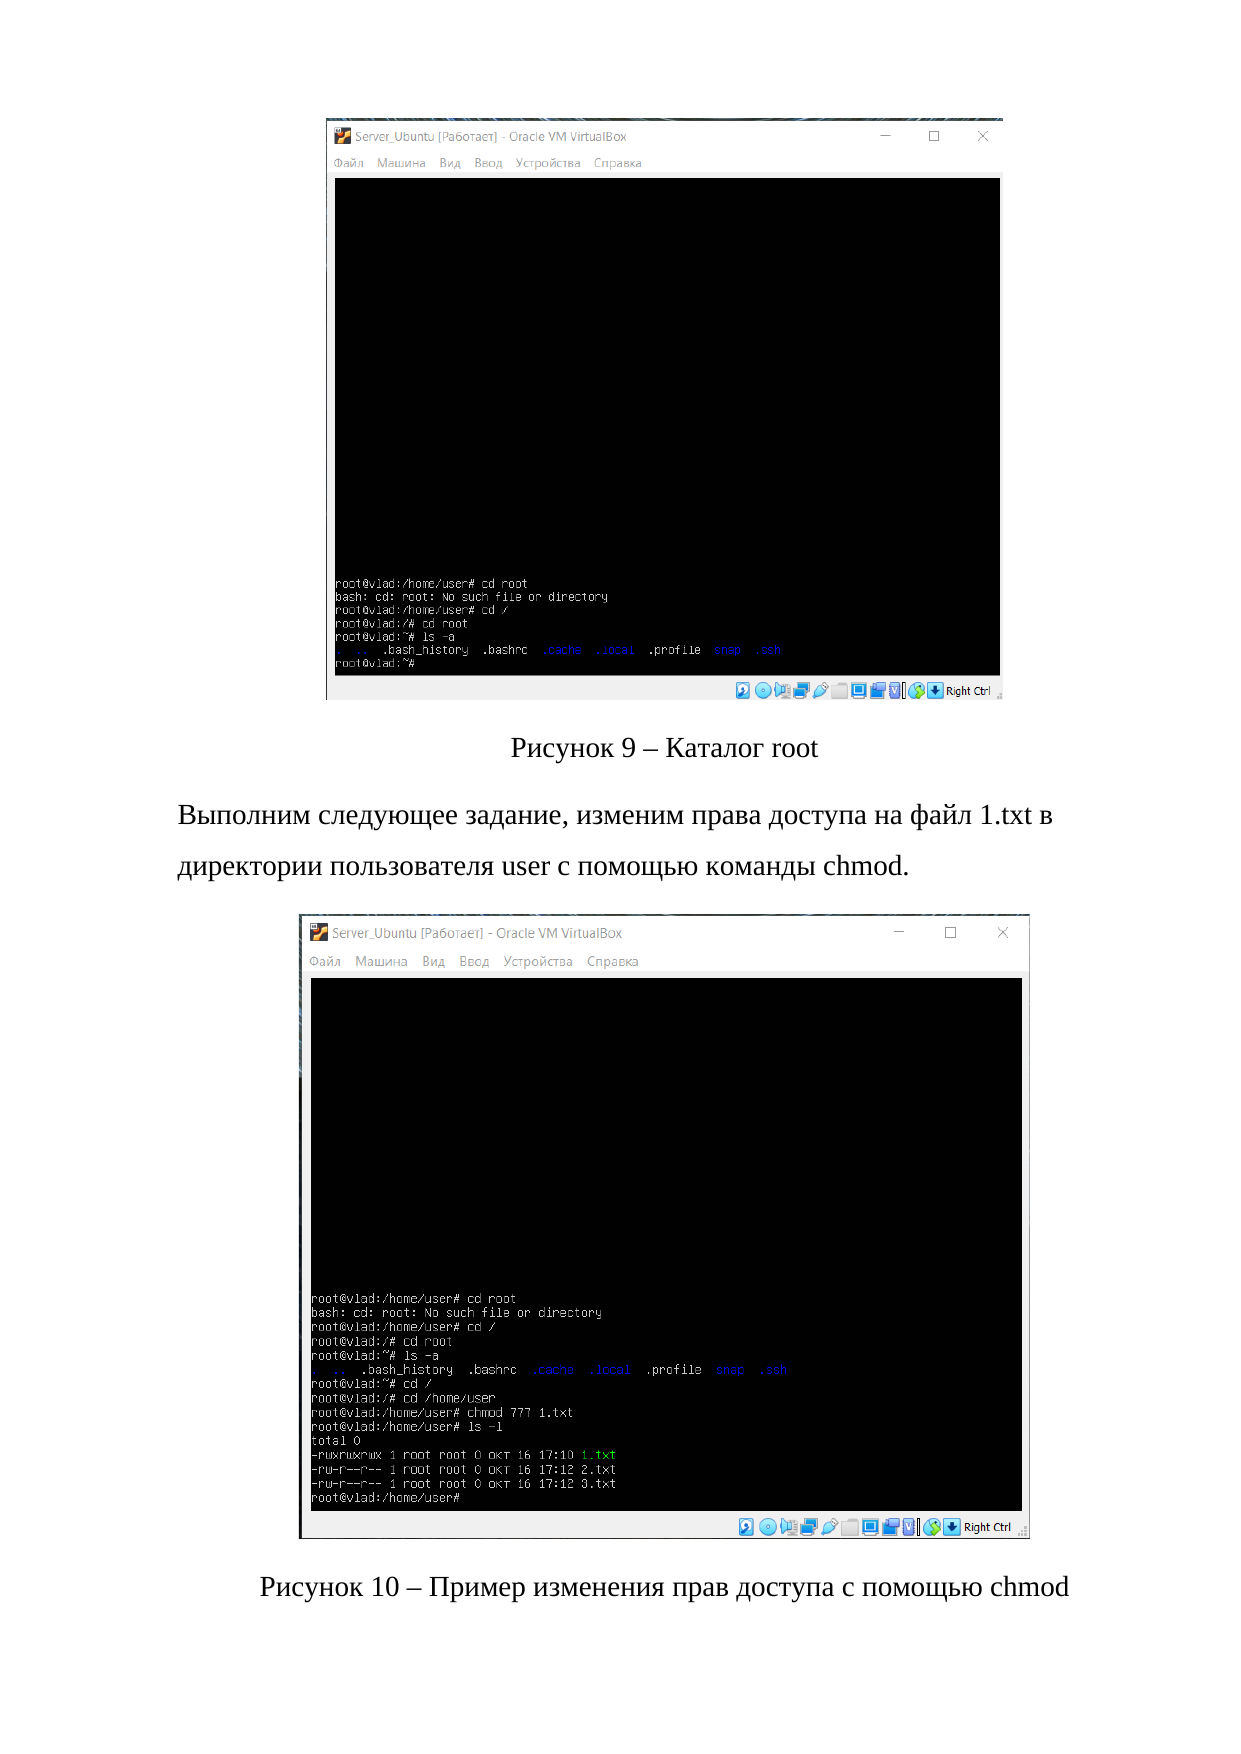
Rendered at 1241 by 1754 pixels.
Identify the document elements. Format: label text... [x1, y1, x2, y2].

text Рисунок 10 – Пример изменения прав доступа с помощью chmod [177, 1569, 1152, 1602]
text Рисунок 9 – Каталог root [177, 731, 1152, 764]
picture [298, 914, 1030, 1539]
text Выполним следующее задание, изменим права доступа на файл 1.txt в директории пользователя user с помощью команды chmod. [177, 797, 1152, 881]
picture [326, 118, 1003, 700]
